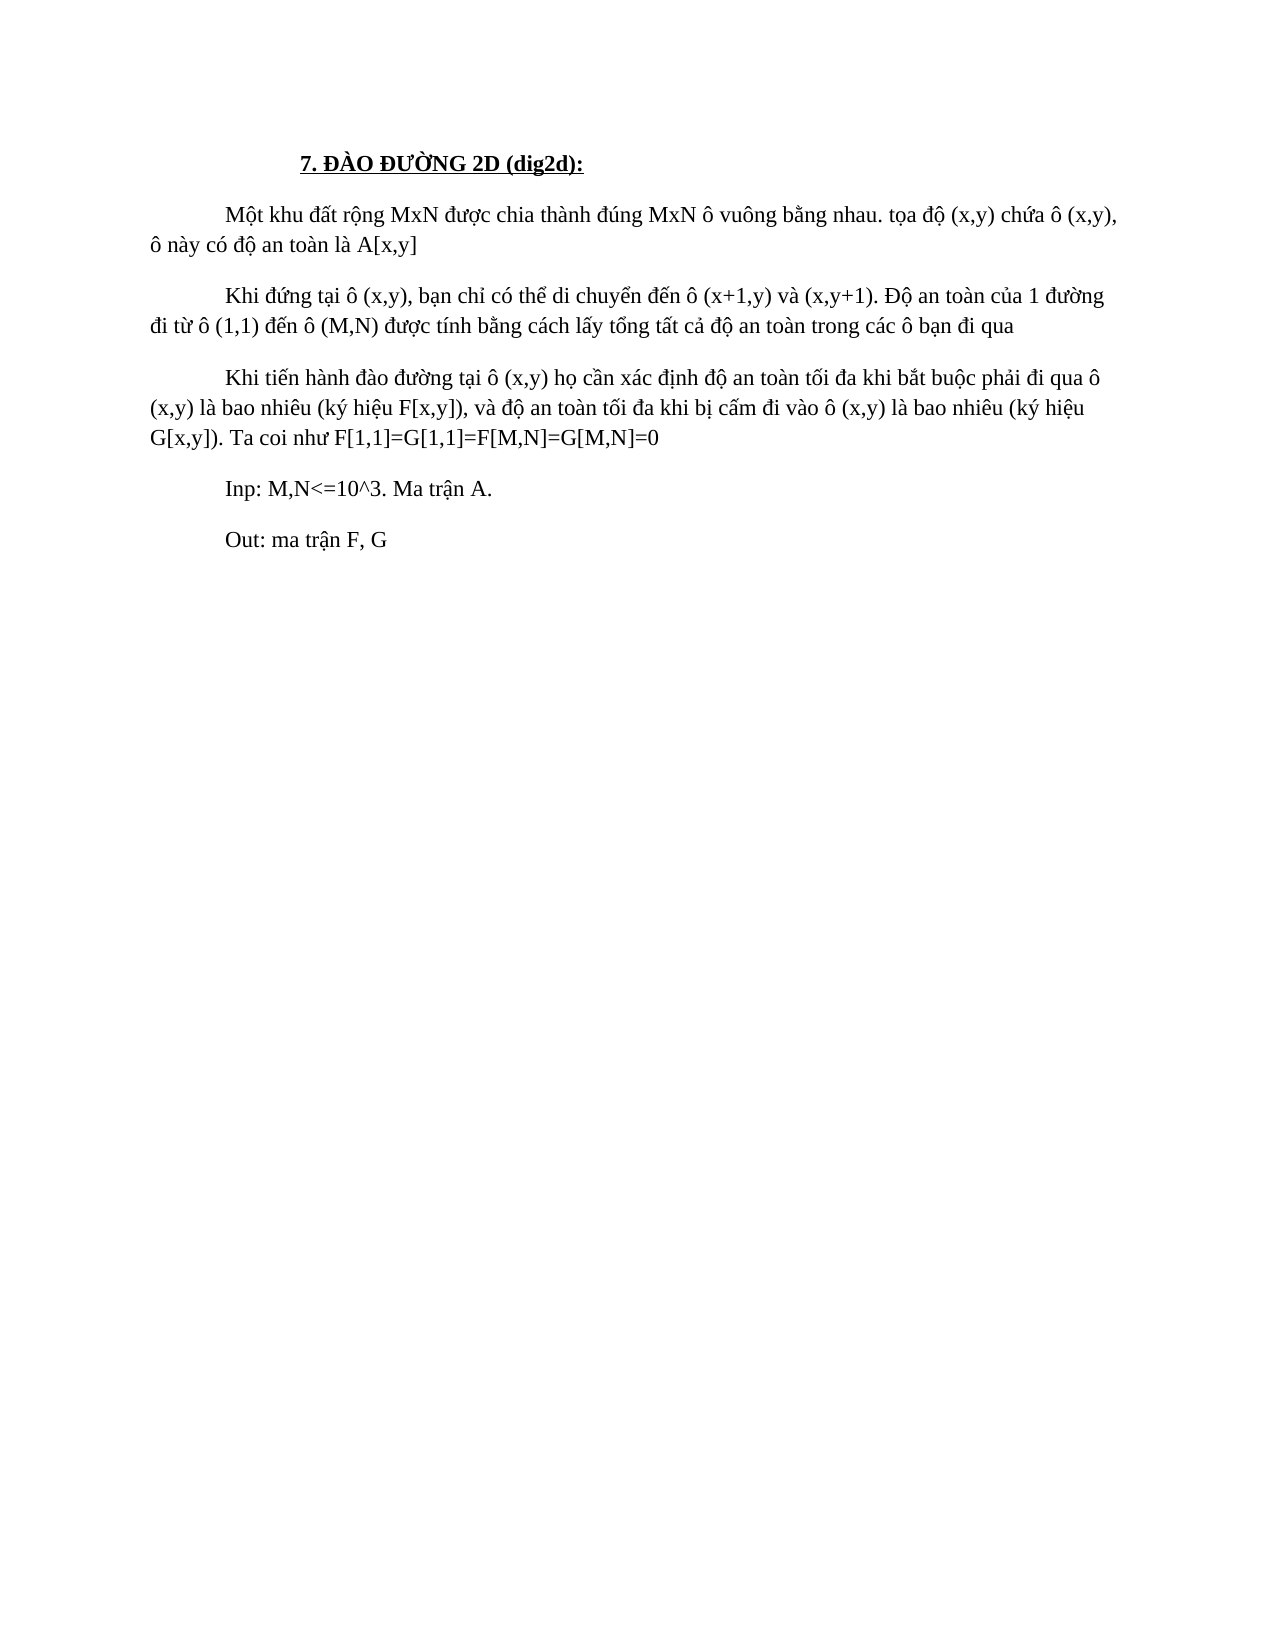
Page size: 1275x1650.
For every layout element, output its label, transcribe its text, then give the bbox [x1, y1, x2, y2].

text 7. ĐÀO ĐƯỜNG 2D (dig2d): [150, 150, 1125, 176]
text Inp: M,N<=10^3. Ma trận A. [150, 475, 1125, 501]
text Out: ma trận F, G [150, 526, 1125, 552]
text Khi đứng tại ô (x,y), bạn chỉ có thể di chuyển đến ô (x+1,y) và (x,y+1). Độ an toàn của 1 đường đi từ ô (1,1) đến ô (M,N) được tính bằng cách lấy tổng tất cả độ an toàn trong các ô bạn đi qua [150, 282, 1125, 339]
text Khi tiến hành đào đường tại ô (x,y) họ cần xác định độ an toàn tối đa khi bắt buộc phải đi qua ô (x,y) là bao nhiêu (ký hiệu F[x,y]), và độ an toàn tối đa khi bị cấm đi vào ô (x,y) là bao nhiêu (ký hiệu G[x,y]). Ta coi như F[1,1]=G[1,1]=F[M,N]=G[M,N]=0 [150, 363, 1125, 450]
text Một khu đất rộng MxN được chia thành đúng MxN ô vuông bằng nhau. tọa độ (x,y) chứa ô (x,y), ô này có độ an toàn là A[x,y] [150, 201, 1125, 258]
